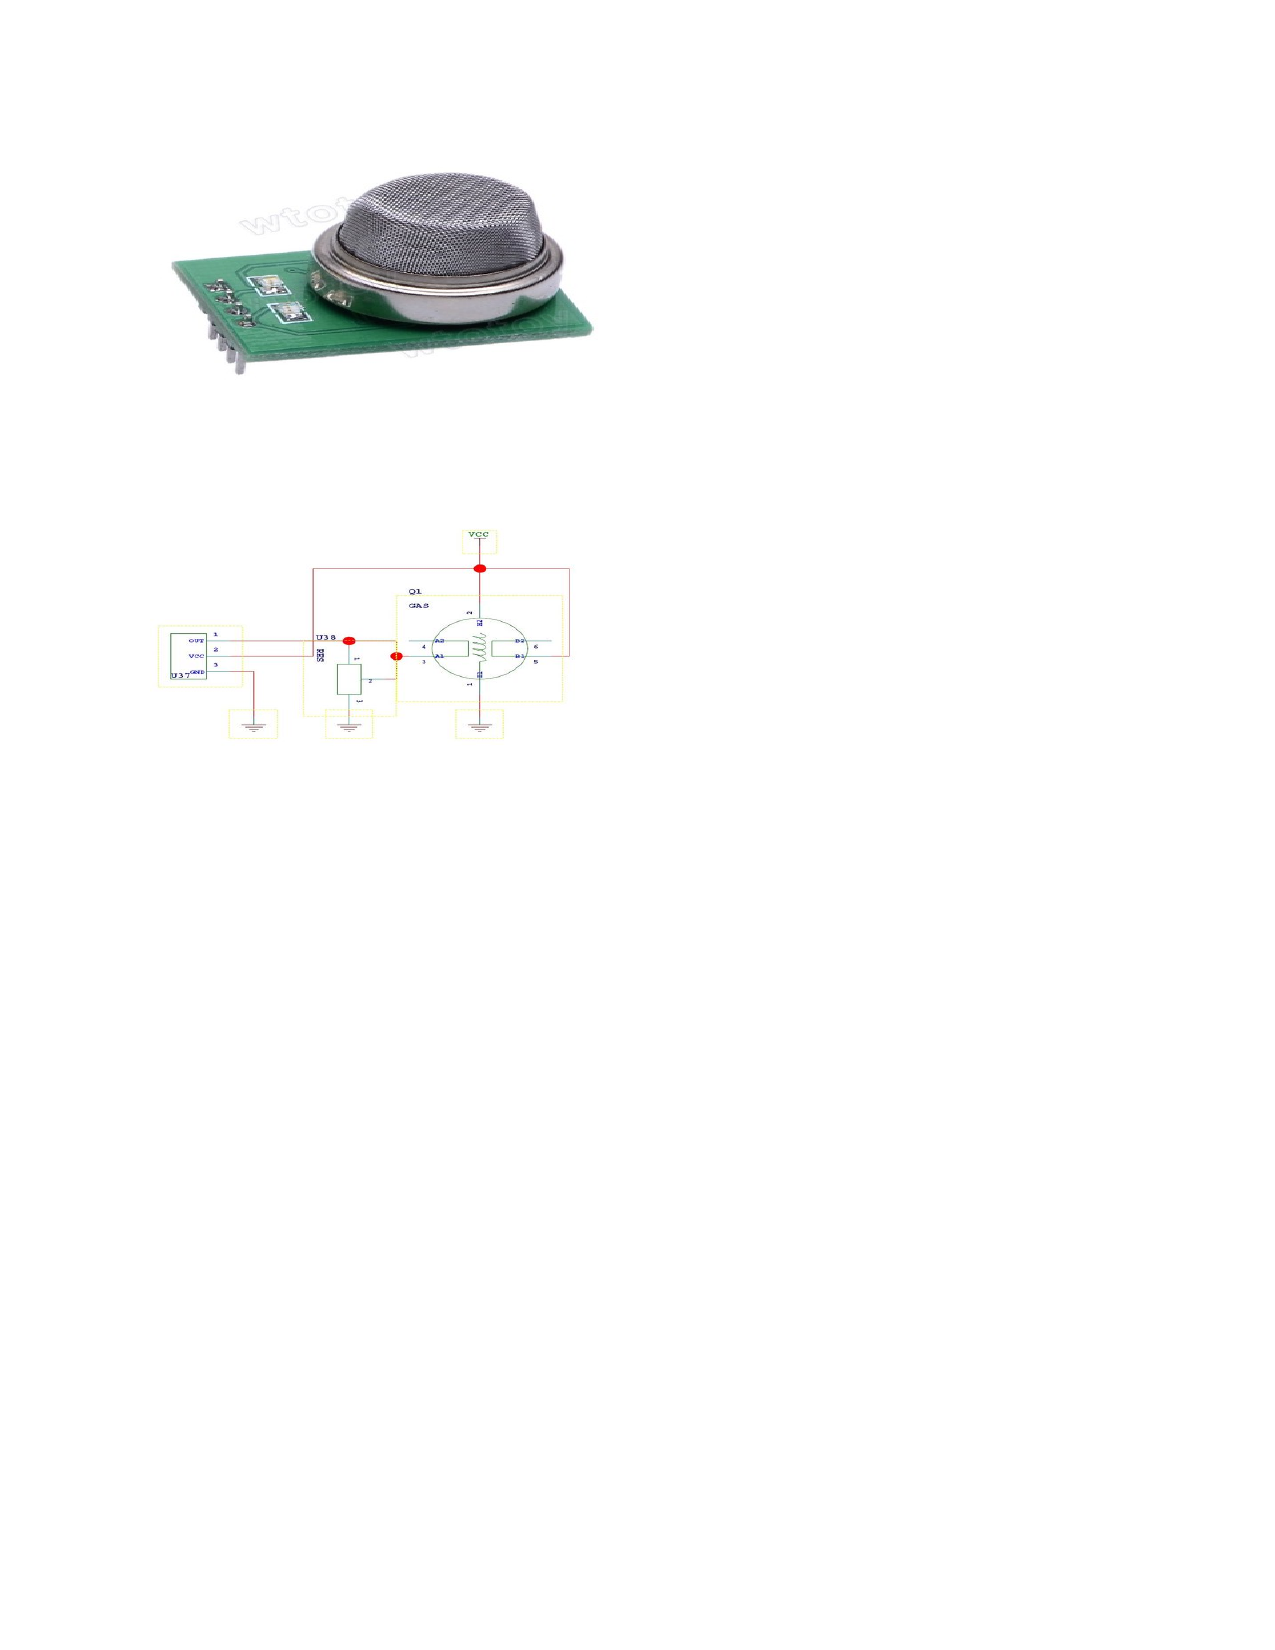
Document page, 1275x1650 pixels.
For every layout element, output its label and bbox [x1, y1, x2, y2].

picture [150, 510, 592, 762]
picture [150, 150, 617, 395]
